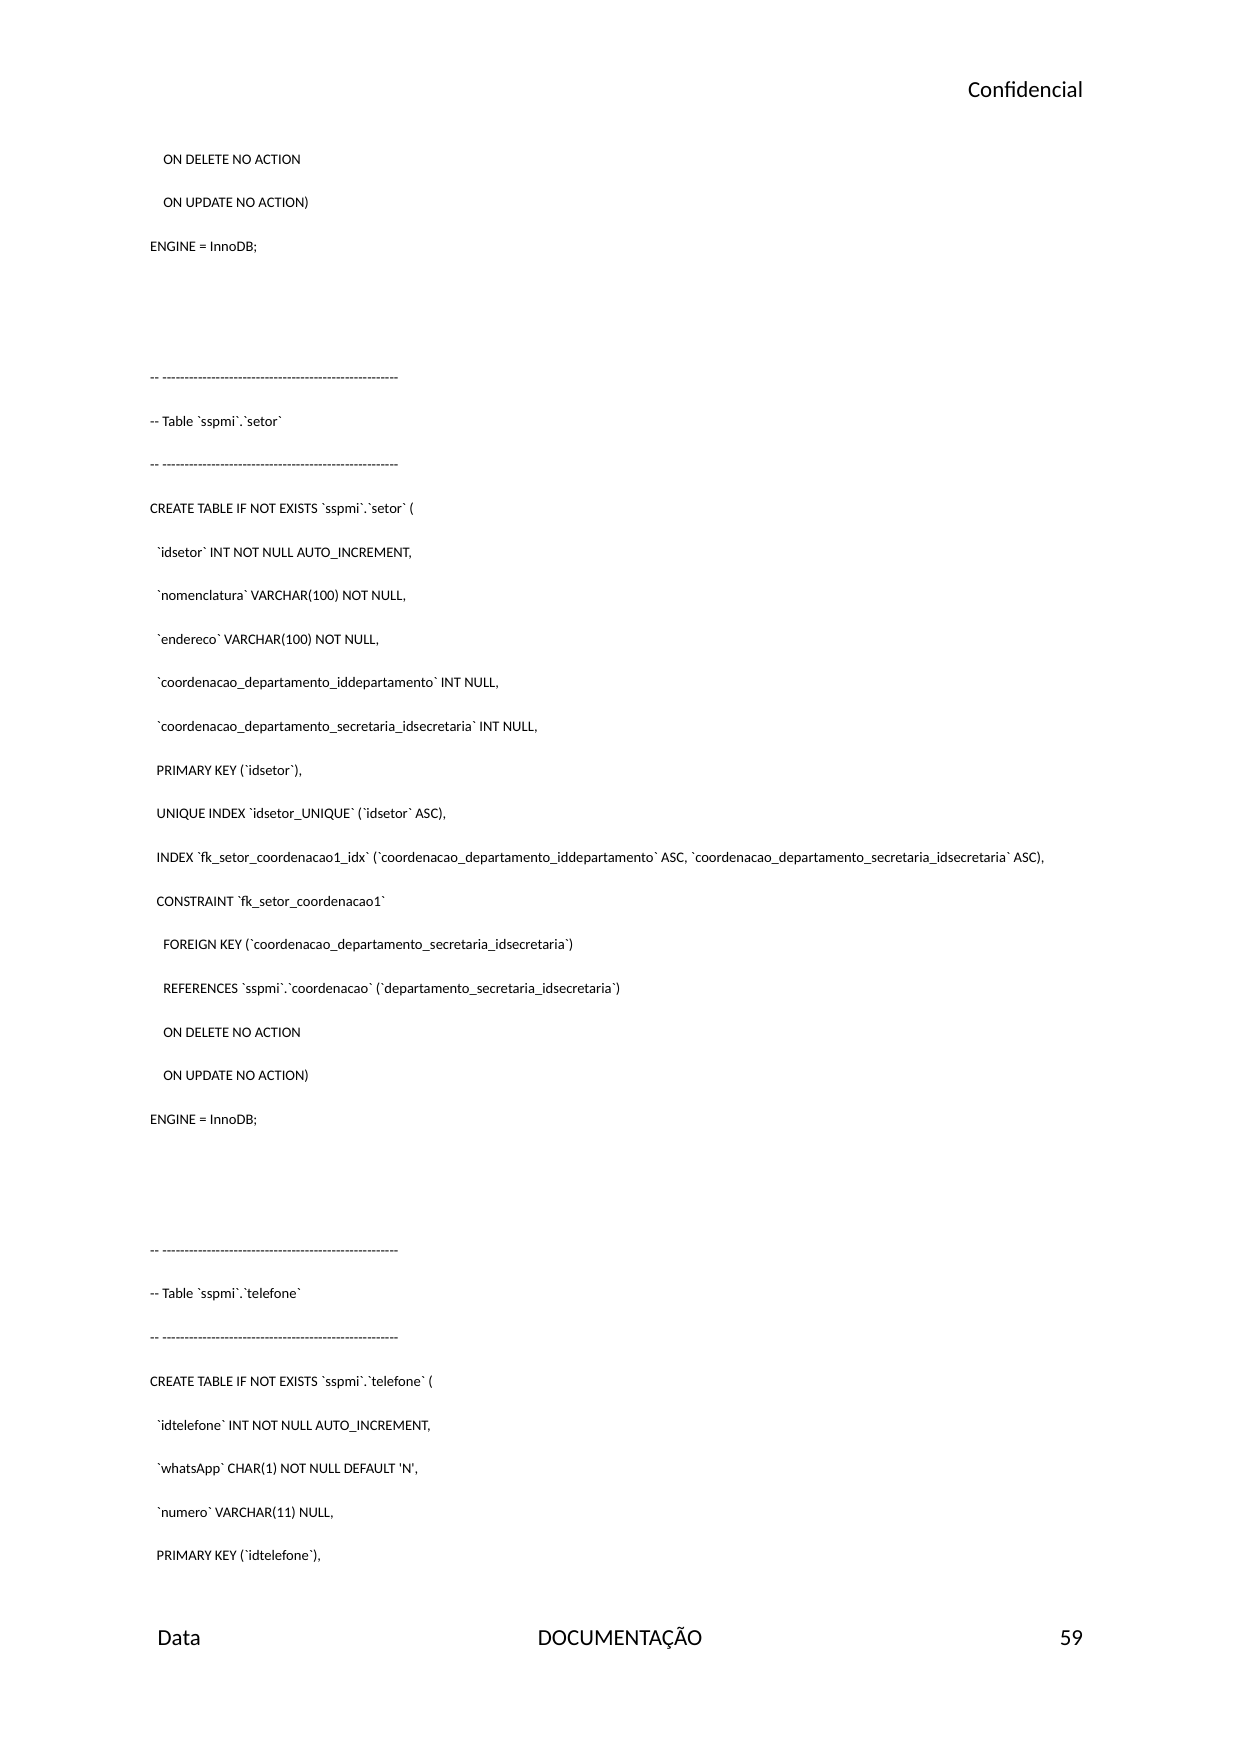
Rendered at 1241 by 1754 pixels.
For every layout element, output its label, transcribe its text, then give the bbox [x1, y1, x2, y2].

text -- ----------------------------------------------------- [150, 368, 1090, 386]
text `numero` VARCHAR(11) NULL, [150, 1503, 1090, 1521]
text ON UPDATE NO ACTION) [150, 194, 1090, 211]
text PRIMARY KEY (`idtelefone`), [150, 1547, 1090, 1564]
text ON DELETE NO ACTION [150, 1023, 1090, 1041]
text `whatsApp` CHAR(1) NOT NULL DEFAULT 'N', [150, 1459, 1090, 1477]
text ON DELETE NO ACTION [150, 150, 1090, 168]
text -- ----------------------------------------------------- [150, 1241, 1090, 1259]
text `nomenclatura` VARCHAR(100) NOT NULL, [150, 586, 1090, 604]
text PRIMARY KEY (`idsetor`), [150, 761, 1090, 779]
text -- ----------------------------------------------------- [150, 1328, 1090, 1346]
text REFERENCES `sspmi`.`coordenacao` (`departamento_secretaria_idsecretaria`) [150, 979, 1090, 997]
text INDEX `fk_setor_coordenacao1_idx` (`coordenacao_departamento_iddepartamento` ASC, `coordenacao_departamento_secretaria_idsecretaria` ASC), [150, 848, 1090, 866]
text `endereco` VARCHAR(100) NOT NULL, [150, 630, 1090, 648]
text ENGINE = InnoDB; [150, 1110, 1090, 1128]
text CREATE TABLE IF NOT EXISTS `sspmi`.`setor` ( [150, 499, 1090, 517]
text ON UPDATE NO ACTION) [150, 1067, 1090, 1084]
text `idsetor` INT NOT NULL AUTO_INCREMENT, [150, 543, 1090, 561]
text ENGINE = InnoDB; [150, 237, 1090, 255]
text CREATE TABLE IF NOT EXISTS `sspmi`.`telefone` ( [150, 1372, 1090, 1390]
text -- ----------------------------------------------------- [150, 456, 1090, 473]
text FOREIGN KEY (`coordenacao_departamento_secretaria_idsecretaria`) [150, 936, 1090, 953]
text UNIQUE INDEX `idsetor_UNIQUE` (`idsetor` ASC), [150, 805, 1090, 822]
text `coordenacao_departamento_secretaria_idsecretaria` INT NULL, [150, 717, 1090, 735]
text -- Table `sspmi`.`setor` [150, 412, 1090, 430]
text -- Table `sspmi`.`telefone` [150, 1285, 1090, 1303]
text `idtelefone` INT NOT NULL AUTO_INCREMENT, [150, 1416, 1090, 1433]
text CONSTRAINT `fk_setor_coordenacao1` [150, 892, 1090, 910]
text `coordenacao_departamento_iddepartamento` INT NULL, [150, 674, 1090, 692]
